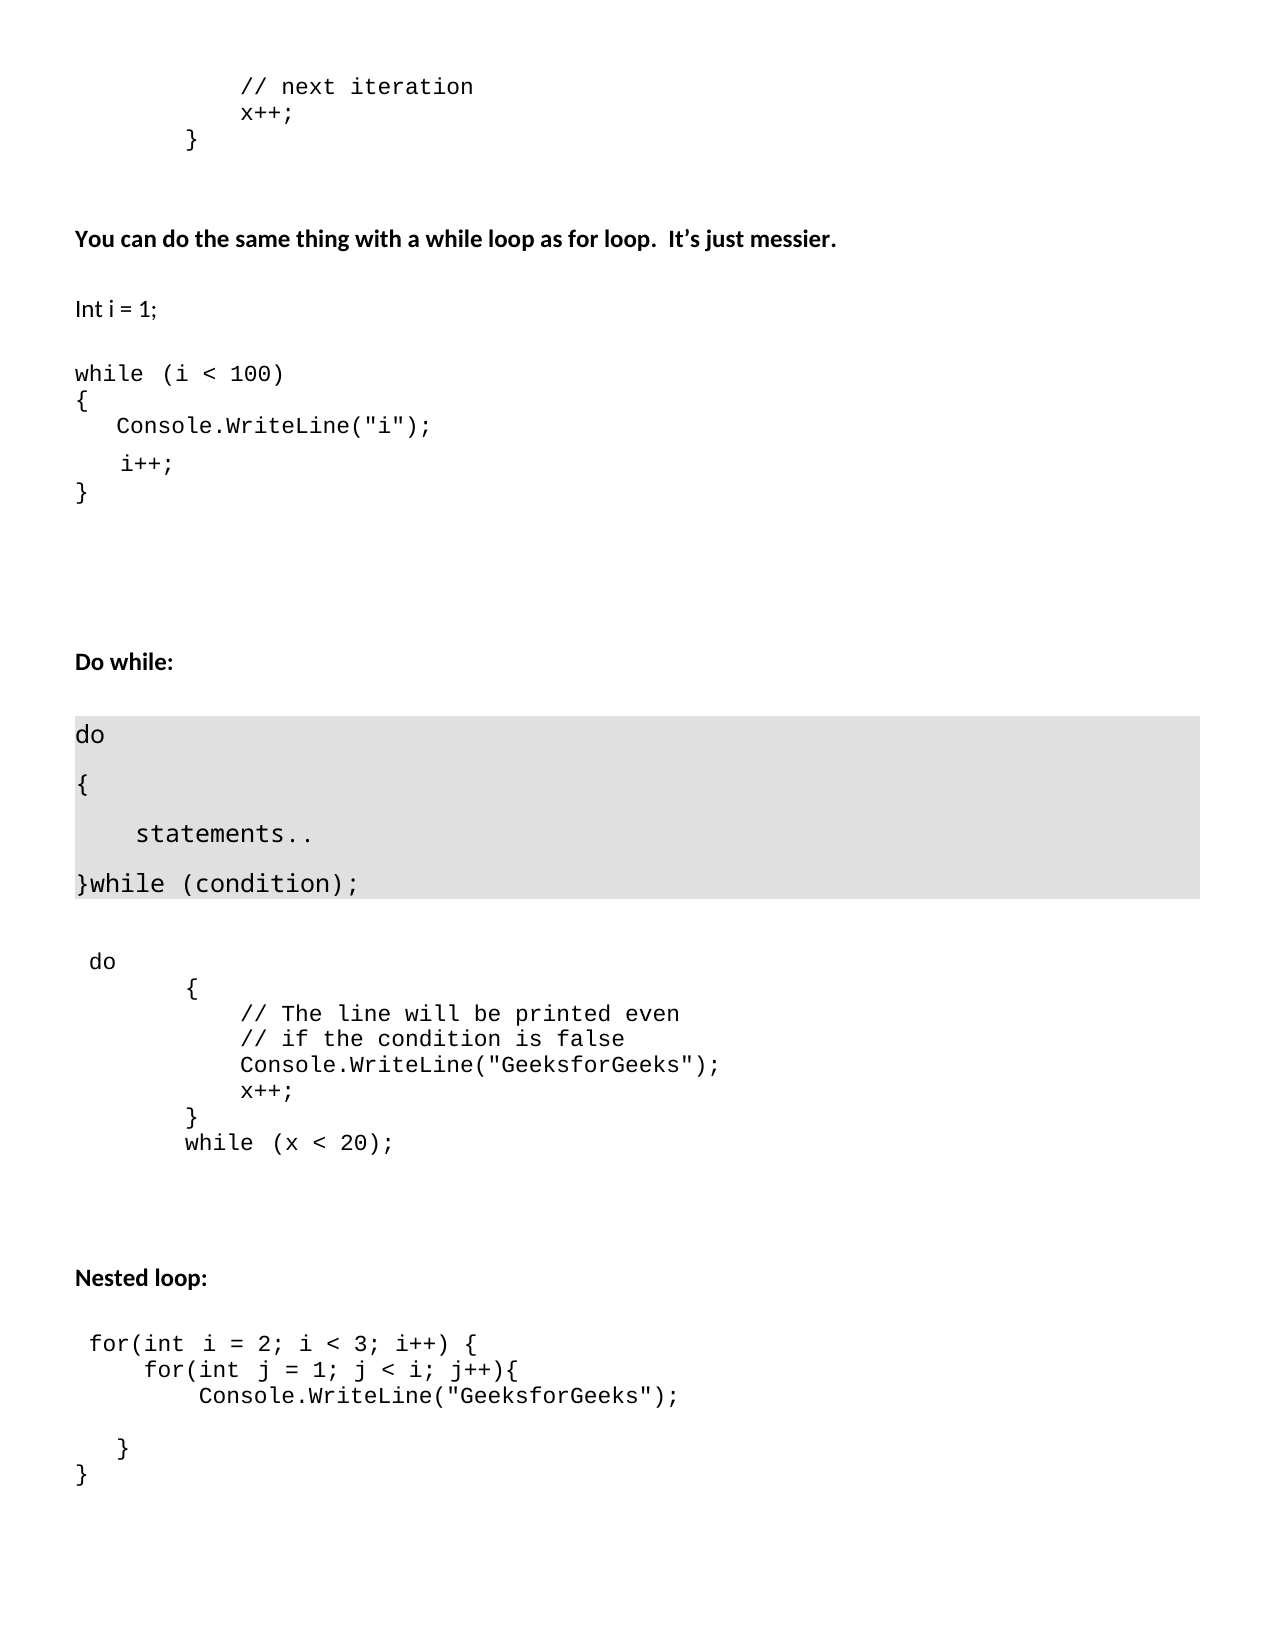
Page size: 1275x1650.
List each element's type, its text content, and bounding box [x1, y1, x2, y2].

text i++; [75, 441, 1200, 480]
text You can do the same thing with a while loop as for loop. It’s just messier. [75, 223, 1200, 253]
text do [75, 950, 1200, 976]
text Int i = 1; [75, 293, 1200, 323]
text Console.WriteLine("GeeksforGeeks"); [75, 1384, 1200, 1410]
text { [75, 766, 1200, 800]
text Console.WriteLine("i"); [75, 415, 1200, 441]
text // The line will be printed even [75, 1002, 1200, 1028]
text Nested loop: [75, 1262, 1200, 1293]
text } [75, 1106, 1200, 1132]
text Console.WriteLine("GeeksforGeeks"); [75, 1054, 1200, 1080]
text } [75, 127, 1200, 153]
text } [75, 480, 1200, 506]
text { [75, 389, 1200, 415]
text x++; [75, 101, 1200, 127]
text x++; [75, 1080, 1200, 1106]
text { [75, 976, 1200, 1002]
text for(int i = 2; i < 3; i++) { [75, 1332, 1200, 1358]
text statements.. [75, 816, 1200, 850]
text while (i < 100) [75, 363, 1200, 389]
text for(int j = 1; j < i; j++){ [75, 1358, 1200, 1384]
text // next iteration [75, 75, 1200, 101]
text while (x < 20); [75, 1132, 1200, 1157]
text // if the condition is false [75, 1028, 1200, 1054]
text } [75, 1462, 1200, 1488]
text } [75, 1436, 1200, 1462]
text }while (condition); [75, 865, 1200, 899]
text do [75, 716, 1200, 750]
text Do while: [75, 646, 1200, 677]
